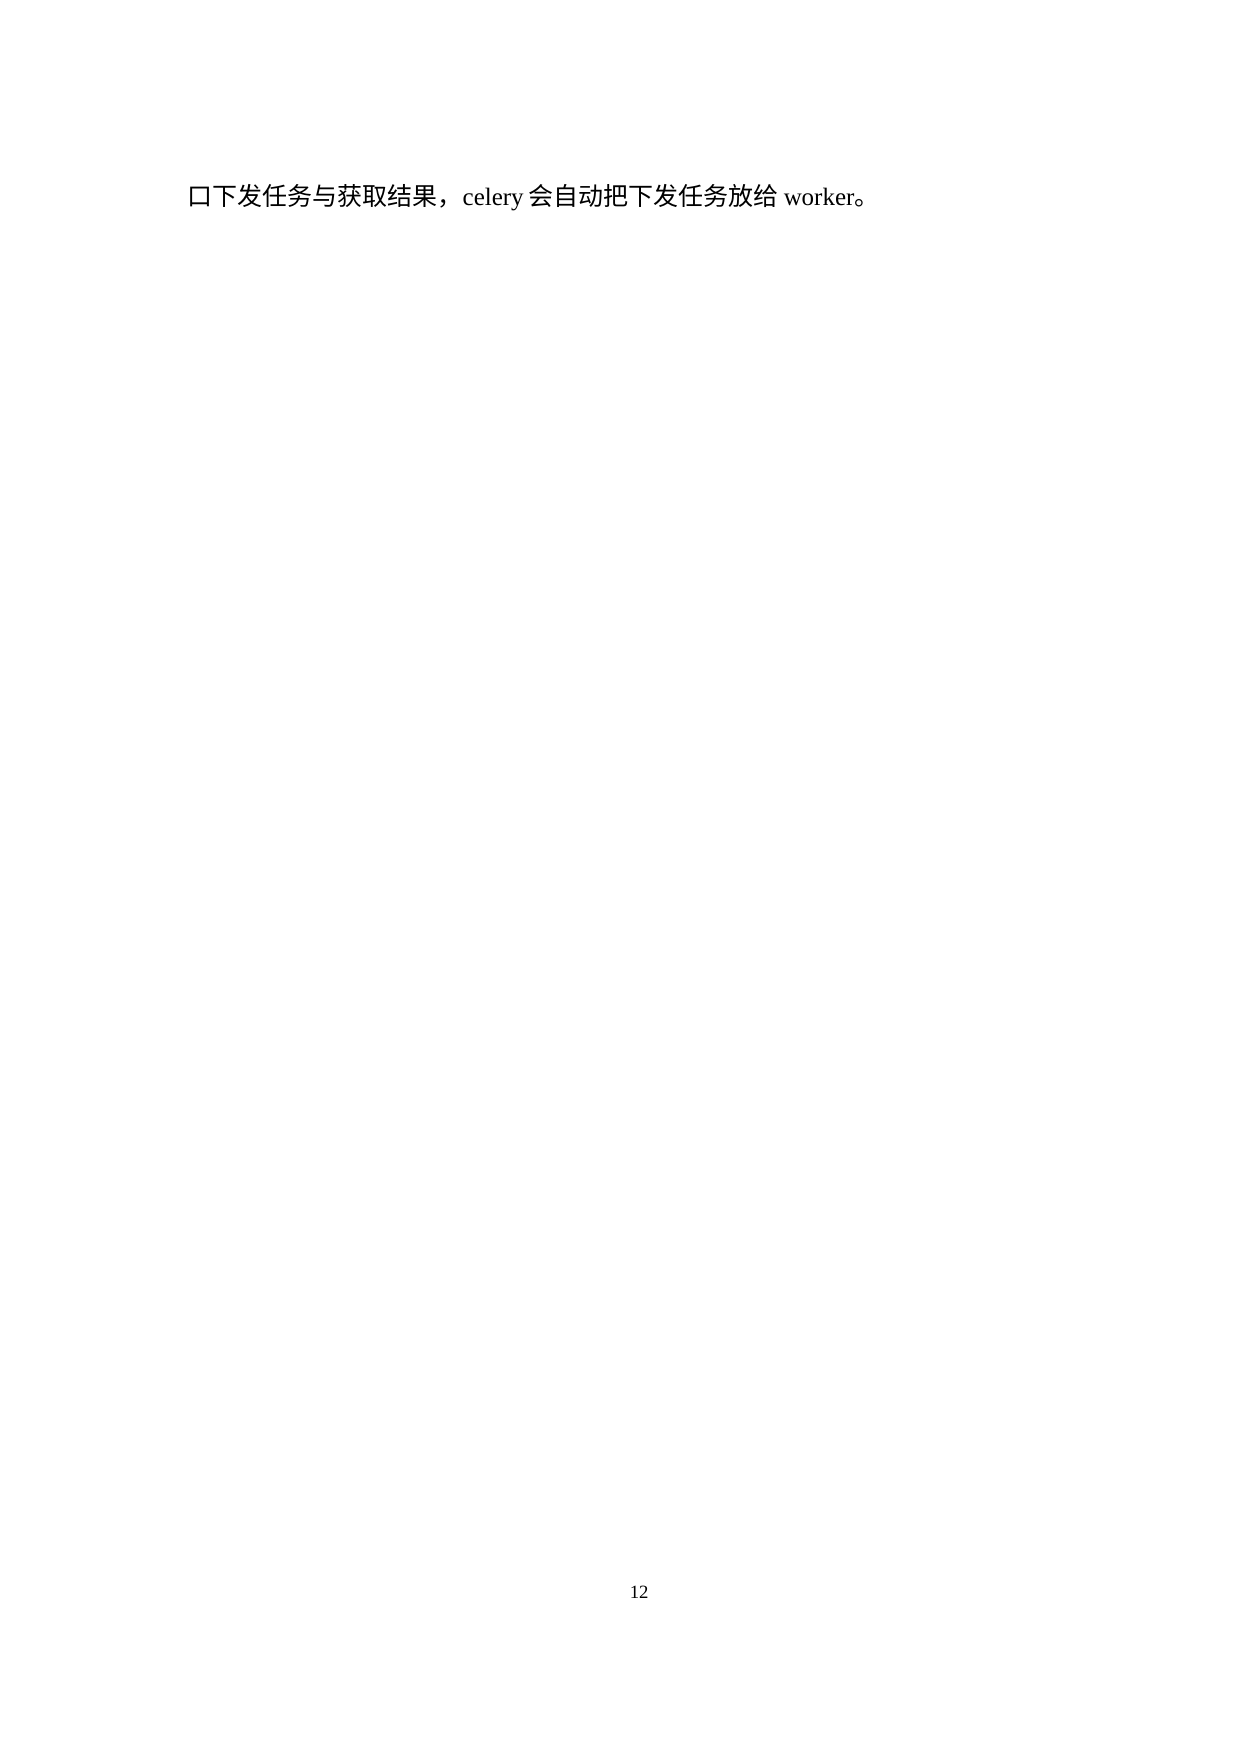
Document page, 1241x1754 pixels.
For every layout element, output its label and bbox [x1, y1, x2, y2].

text [187, 160, 1053, 228]
